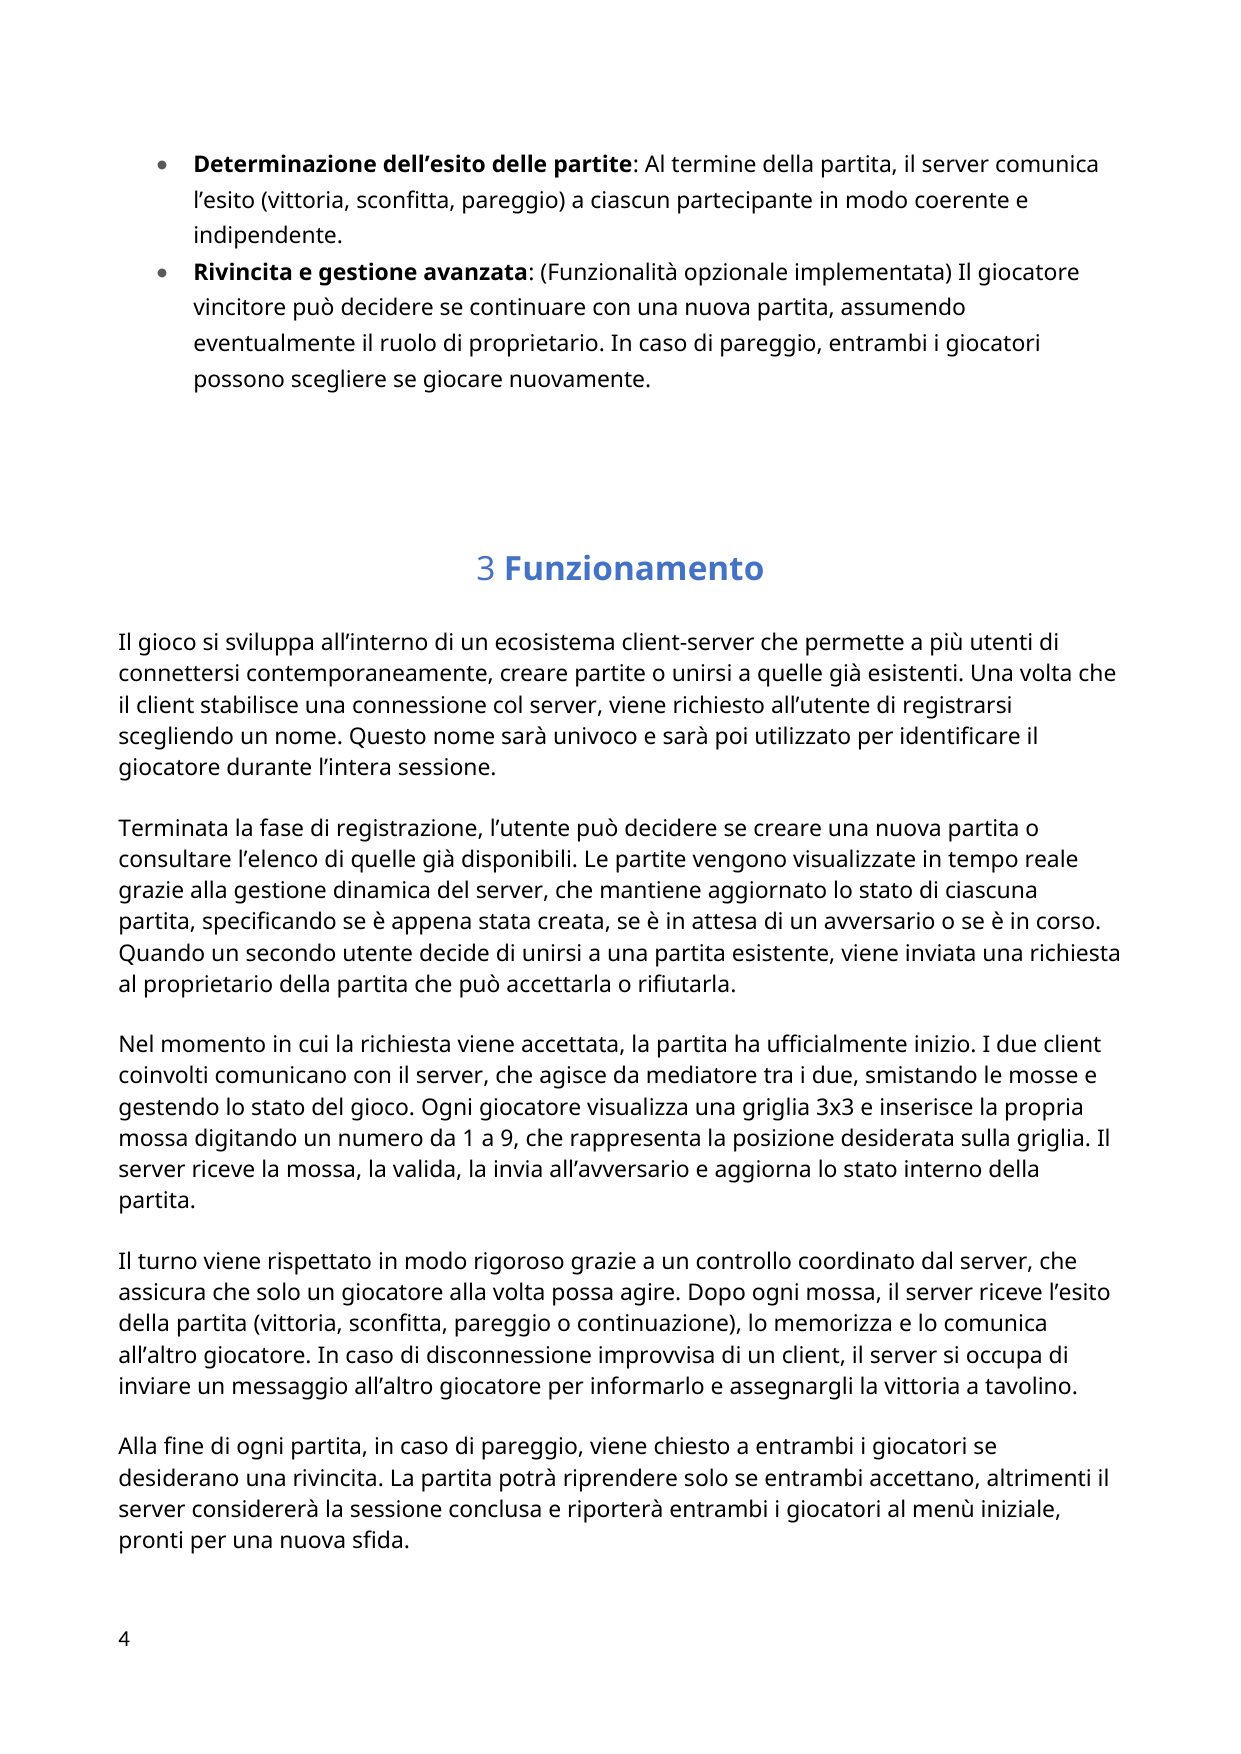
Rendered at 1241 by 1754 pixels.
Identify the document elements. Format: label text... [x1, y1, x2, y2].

text Terminata la fase di registrazione, l’utente può decidere se creare una nuova partita o consultare l’elenco di quelle già disponibili. Le partite vengono visualizzate in tempo reale grazie alla gestione dinamica del server, che mantiene aggiornato lo stato di ciascuna partita, specificando se è appena stata creata, se è in attesa di un avversario o se è in corso. Quando un secondo utente decide di unirsi a una partita esistente, viene inviata una richiesta al proprietario della partita che può accettarla o rifiutarla. [118, 841, 1122, 1028]
text Nel momento in cui la richiesta viene accettata, la partita ha ufficialmente inizio. I due client coinvolti comunicano con il server, che agisce da mediatore tra i due, smistando le mosse e gestendo lo stato del gioco. Ogni giocatore visualizza una griglia 3x3 e inserisce la propria mossa digitando un numero da 1 a 9, che rappresenta la posizione desiderata sulla griglia. Il server riceve la mossa, la valida, la invia all’avversario e aggiorna lo stato interno della partita. [118, 1057, 1122, 1245]
text Il gioco si sviluppa all’interno di un ecosistema client-server che permette a più utenti di connettersi contemporaneamente, creare partite o unirsi a quelle già esistenti. Una volta che il client stabilisce una connessione col server, viene richiesto all’utente di registrarsi scegliendo un nome. Questo nome sarà univoco e sarà poi utilizzato per identificare il giocatore durante l’intera sessione. [118, 655, 1122, 812]
list Determinazione dell’esito delle partite: Al termine della partita, il server comunica l’esito (vittoria, sconfitta, pareggio) a ciascun partecipante in modo coerente e indipendente. [156, 148, 1122, 251]
subtitle 3 Funzionamento [118, 574, 1122, 619]
list Rivincita e gestione avanzata: (Funzionalità opzionale implementata) Il giocatore vincitore può decidere se continuare con una nuova partita, assumendo eventualmente il ruolo di proprietario. In caso di pareggio, entrambi i giocatori possono scegliere se giocare nuovamente. [156, 284, 1122, 424]
text Il turno viene rispettato in modo rigoroso grazie a un controllo coordinato dal server, che assicura che solo un giocatore alla volta possa agire. Dopo ogni mossa, il server riceve l’esito della partita (vittoria, sconfitta, pareggio o continuazione), lo memorizza e lo comunica all’altro giocatore. In caso di disconnessione improvvisa di un client, il server si occupa di inviare un messaggio all’altro giocatore per informarlo e assegnargli la vittoria a tavolino. [118, 1274, 1122, 1430]
text Alla fine di ogni partita, in caso di pareggio, viene chiesto a entrambi i giocatori se desiderano una rivincita. La partita potrà riprendere solo se entrambi accettano, altrimenti il server considererà la sessione conclusa e riporterà entrambi i giocatori al menù iniziale, pronti per una nuova sfida. [118, 1459, 1122, 1584]
